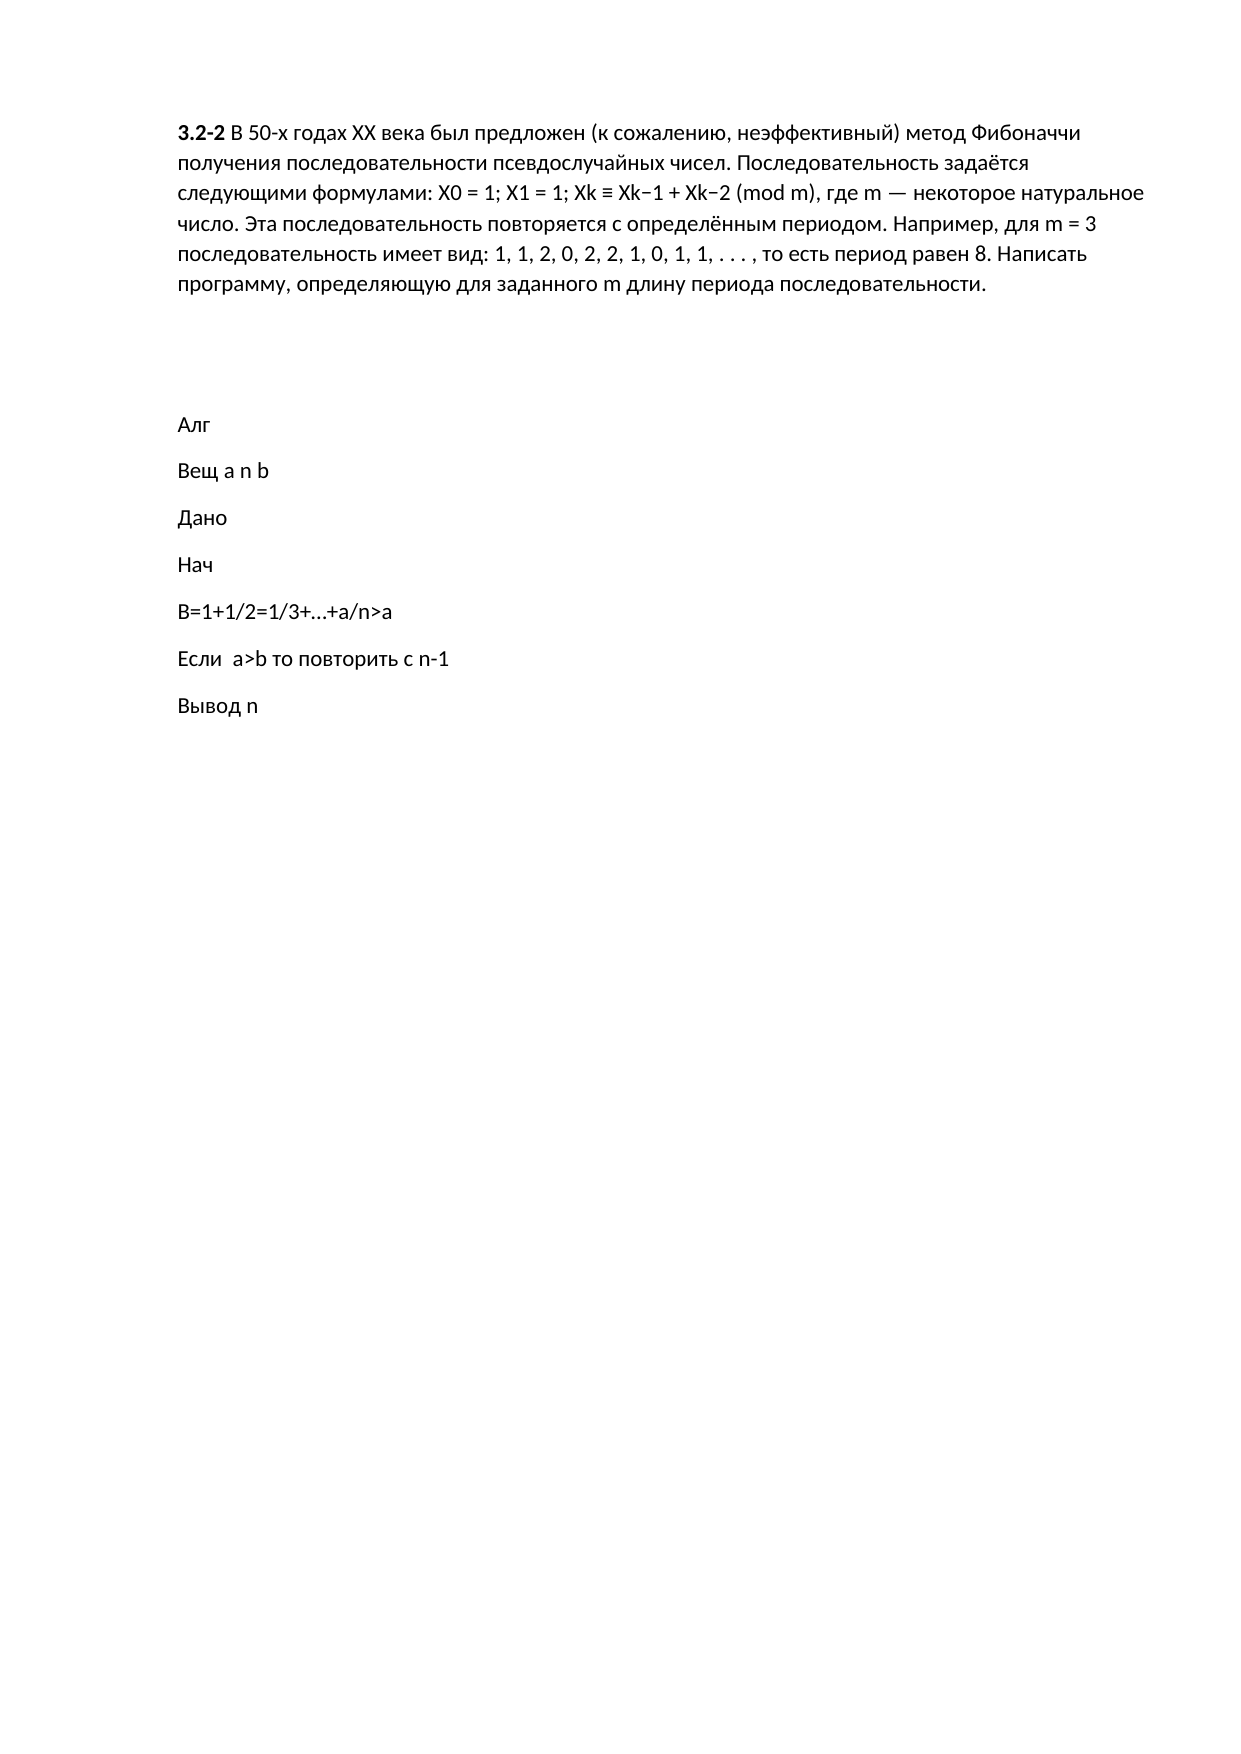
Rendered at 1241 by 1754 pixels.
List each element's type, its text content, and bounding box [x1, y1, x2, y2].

text Вывод n [177, 691, 1152, 719]
text Вещ a n b [177, 457, 1152, 485]
text B=1+1/2=1/3+…+a/n>a [177, 597, 1152, 625]
text Дано [177, 503, 1152, 532]
text Нач [177, 550, 1152, 578]
text 3.2-2 В 50-х годах XX века был предложен (к сожалению, неэффективный) метод Фибоначчи получения последовательности псевдослучайных чисел. Последовательность задаётся следующими формулами: X0 = 1; X1 = 1; Xk ≡ Xk−1 + Xk−2 (mod m), где m — некоторое натуральное число. Эта последовательность повторяется с определённым периодом. Например, для m = 3 последовательность имеет вид: 1, 1, 2, 0, 2, 2, 1, 0, 1, 1, . . . , то есть период равен 8. Написать программу, определяющую для заданного m длину периода последовательности. [177, 118, 1152, 297]
text Если a>b то повторить с n-1 [177, 644, 1152, 672]
text Алг [177, 410, 1152, 438]
